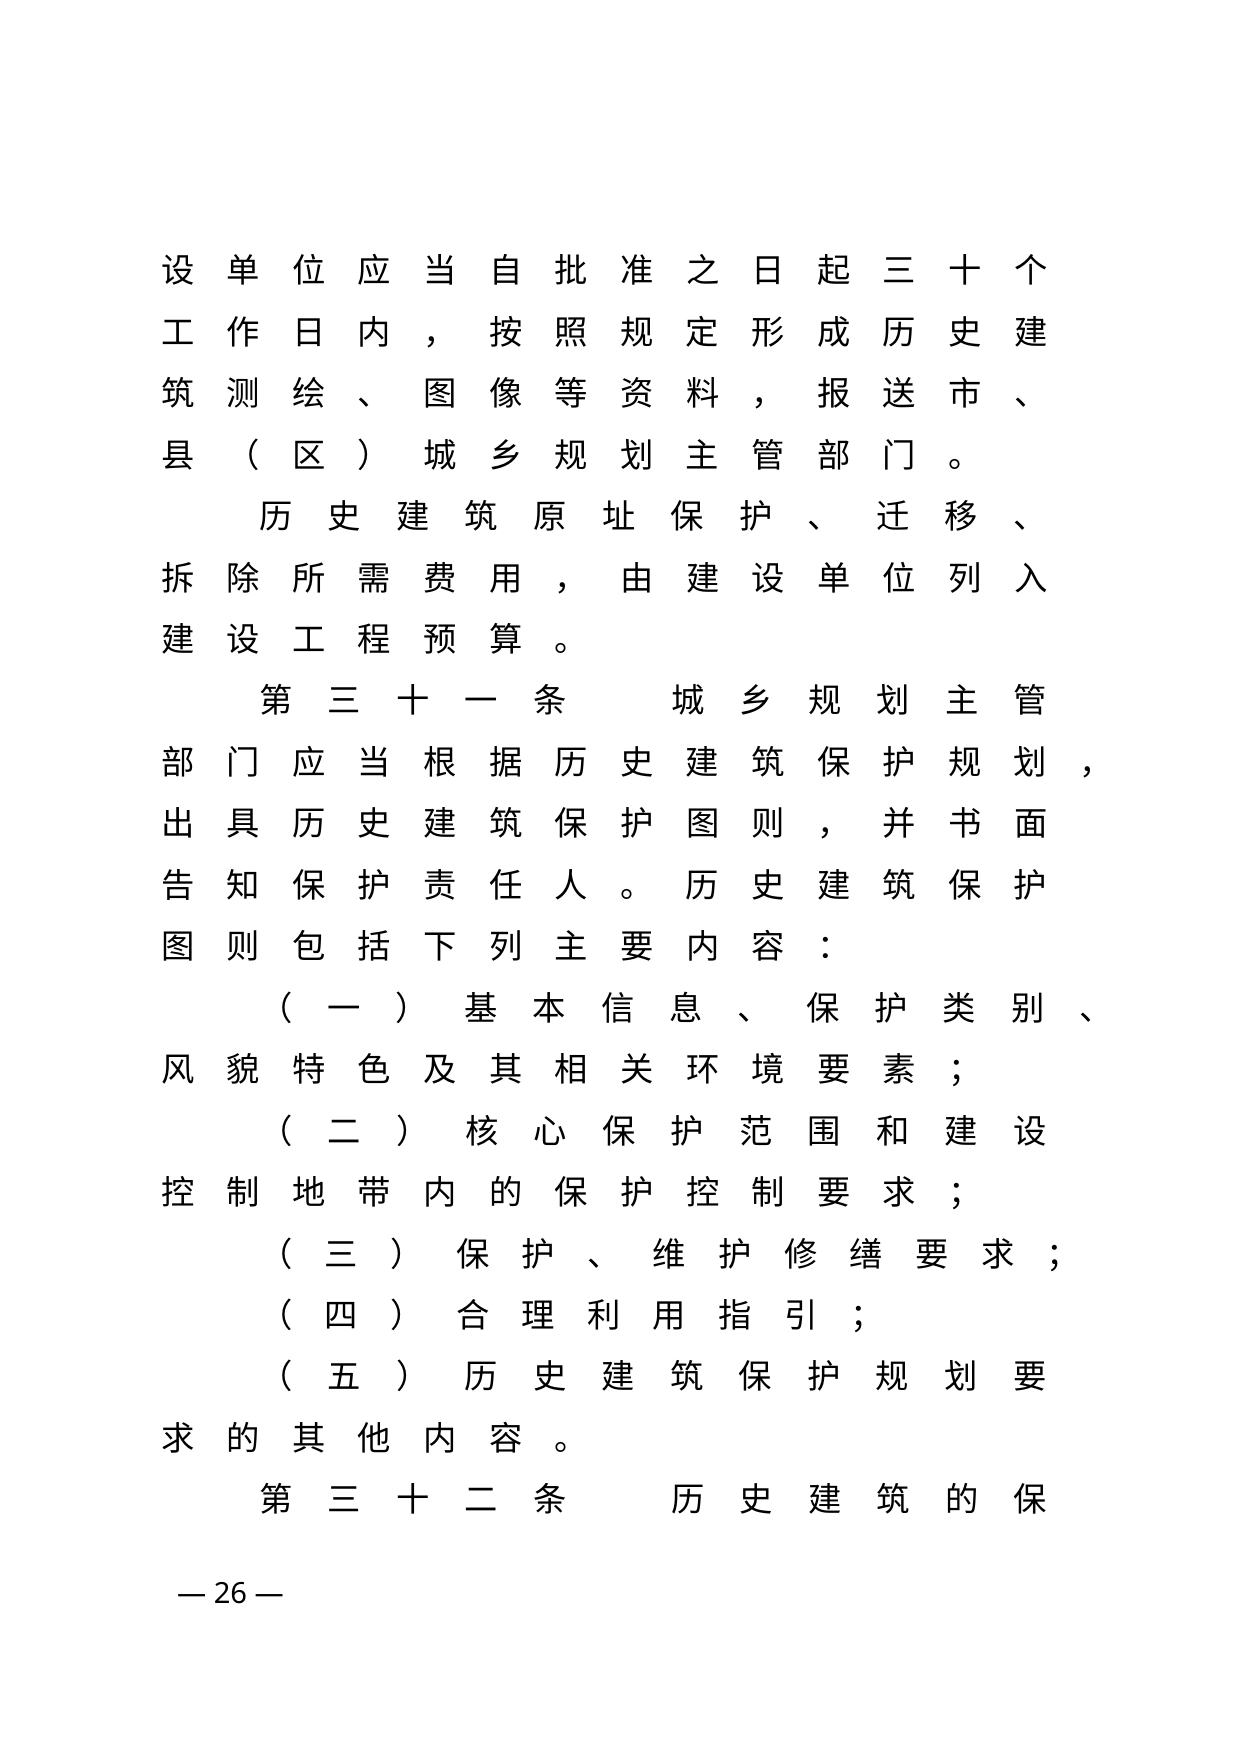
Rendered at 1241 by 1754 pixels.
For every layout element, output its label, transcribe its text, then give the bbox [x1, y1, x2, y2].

text （二）核心保护范围和建设控制地带内的保护控制要求； [161, 1098, 1079, 1221]
text （五）历史建筑保护规划要求的其他内容。 [161, 1344, 1079, 1467]
text （四）合理利用指引； [161, 1282, 1079, 1344]
text （三）保护、维护修缮要求； [161, 1221, 1079, 1282]
text 历史建筑原址保护、迁移、拆除所需费用，由建设单位列入建设工程预算。 [161, 483, 1079, 668]
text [161, 1467, 1079, 1528]
text （一）基本信息、保护类别、风貌特色及其相关环境要素； [161, 975, 1079, 1098]
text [161, 237, 1079, 483]
text 第三十一条 城乡规划主管部门应当根据历史建筑保护规划，出具历史建筑保护图则，并书面告知保护责任人。历史建筑保护图则包括下列主要内容： [161, 668, 1079, 975]
